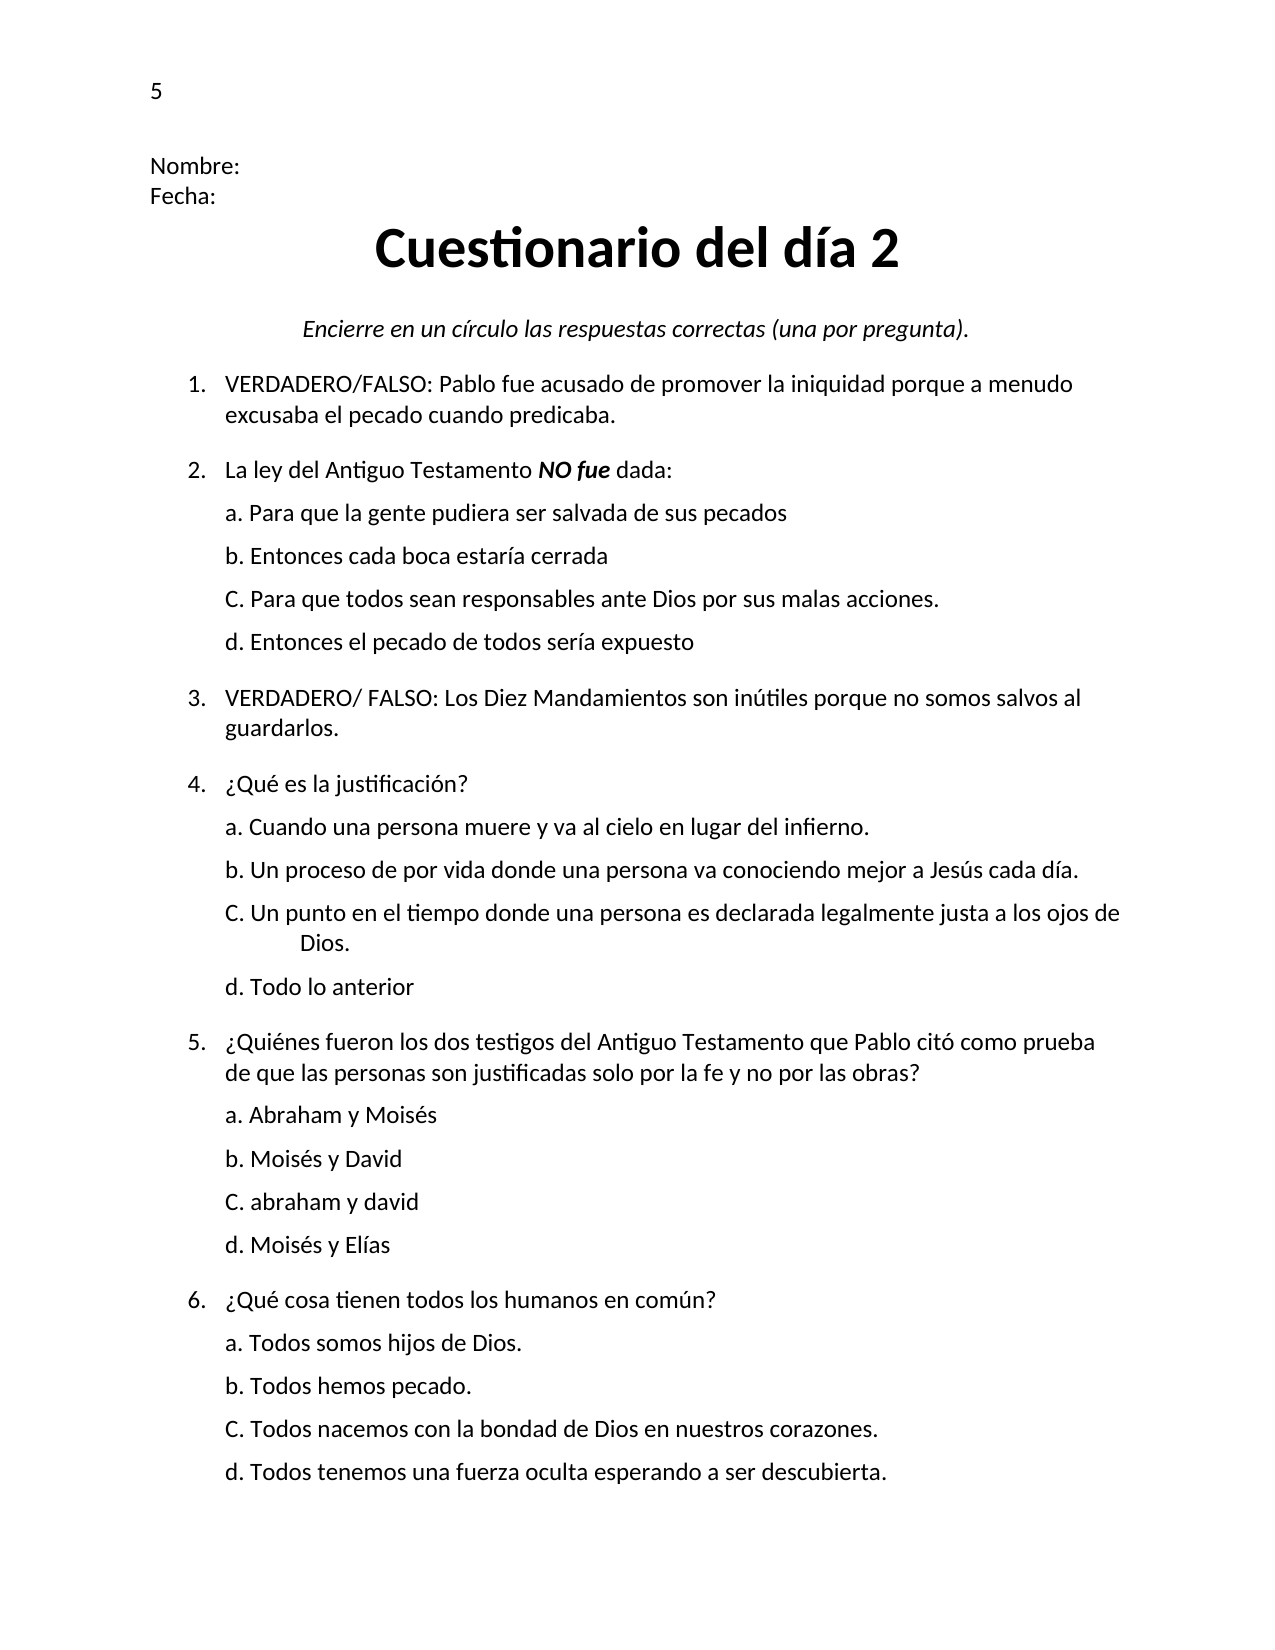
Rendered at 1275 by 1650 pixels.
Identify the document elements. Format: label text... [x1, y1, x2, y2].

text a. Todos somos hijos de Dios. [225, 1327, 1125, 1358]
text La ley del Antiguo Testamento NO fue dada: [187, 454, 1125, 485]
text Nombre: [150, 150, 1125, 181]
text Fecha: [150, 181, 1125, 211]
title Cuestionario del día 2 [150, 211, 1125, 282]
text ¿Qué cosa tienen todos los humanos en común? [187, 1284, 1125, 1315]
text b. Entonces cada boca estaría cerrada [225, 540, 1125, 571]
text a. Cuando una persona muere y va al cielo en lugar del infierno. [225, 811, 1125, 842]
text C. abraham y david [225, 1186, 1125, 1216]
text d. Moisés y Elías [225, 1229, 1125, 1259]
text d. Entonces el pecado de todos sería expuesto [225, 626, 1125, 657]
text ¿Qué es la justificación? [187, 768, 1125, 798]
text C. Para que todos sean responsables ante Dios por sus malas acciones. [225, 583, 1125, 614]
text d. Todo lo anterior [225, 971, 1125, 1001]
text ¿Quiénes fueron los dos testigos del Antiguo Testamento que Pablo citó como prueba de que las personas son justificadas solo por la fe y no por las obras? [187, 1026, 1125, 1087]
text a. Abraham y Moisés [225, 1100, 1125, 1130]
text b. Un proceso de por vida donde una persona va conociendo mejor a Jesús cada día. [225, 854, 1125, 884]
text b. Todos hemos pecado. [225, 1370, 1125, 1401]
text C. Un punto en el tiempo donde una persona es declarada legalmente justa a los ojos de Dios. [225, 897, 1125, 958]
list VERDADERO/FALSO: Pablo fue acusado de promover la iniquidad porque a menudo excusaba el pecado cuando predicaba. [187, 368, 1125, 429]
text VERDADERO/ FALSO: Los Diez Mandamientos son inútiles porque no somos salvos al guardarlos. [187, 682, 1125, 743]
text a. Para que la gente pudiera ser salvada de sus pecados [225, 497, 1125, 528]
text C. Todos nacemos con la bondad de Dios en nuestros corazones. [225, 1413, 1125, 1444]
text b. Moisés y David [225, 1143, 1125, 1173]
subtitle Encierre en un círculo las respuestas correctas (una por pregunta). [150, 313, 1125, 343]
text d. Todos tenemos una fuerza oculta esperando a ser descubierta. [225, 1456, 1125, 1487]
